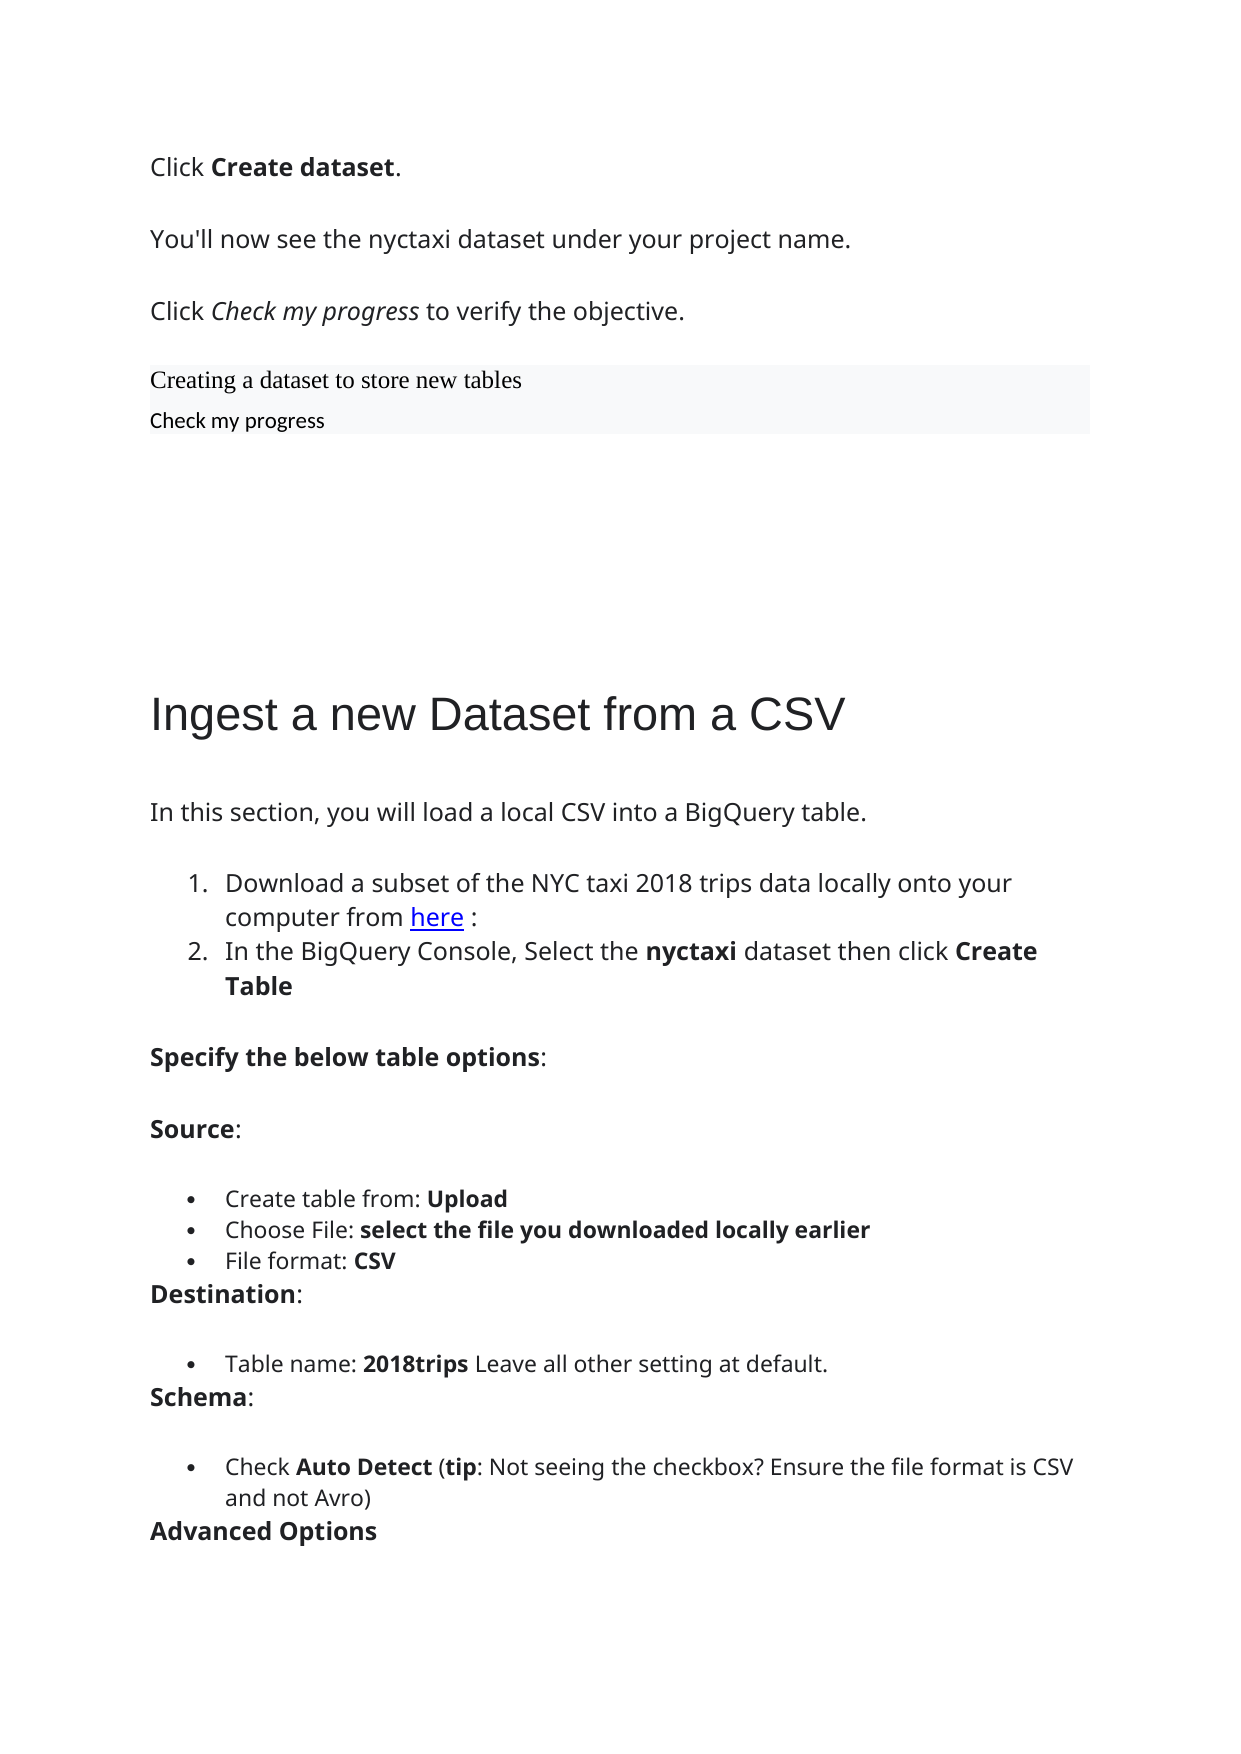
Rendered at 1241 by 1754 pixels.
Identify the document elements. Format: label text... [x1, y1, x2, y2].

text Destination: [150, 1277, 1090, 1311]
list Check Auto Detect (tip: Not seeing the checkbox? Ensure the file format is CSV and not Avro) [187, 1451, 1090, 1513]
text Click Check my progress to verify the objective. [150, 293, 1090, 327]
list Download a subset of the NYC taxi 2018 trips data locally onto your computer from here : [187, 866, 1090, 934]
text Schema: [150, 1379, 1090, 1413]
list In the BigQuery Console, Select the nyctaxi dataset then click Create Table [187, 934, 1090, 1002]
text Check my progress [150, 406, 1090, 434]
subtitle Ingest a new Dataset from a CSV [150, 686, 1090, 740]
text In this section, you will load a local CSV into a BigQuery table. [150, 794, 1090, 828]
list Create table from: Upload [187, 1183, 1090, 1214]
text Specify the below table options: [150, 1040, 1090, 1074]
text Click Create dataset. [150, 150, 1090, 184]
text Creating a dataset to store new tables [150, 365, 1090, 393]
list Choose File: select the file you downloaded locally earlier [187, 1214, 1090, 1245]
text Source: [150, 1111, 1090, 1145]
text Advanced Options [150, 1513, 1090, 1547]
list File format: CSV [187, 1245, 1090, 1277]
text You'll now see the nyctaxi dataset under your project name. [150, 222, 1090, 256]
list Table name: 2018trips Leave all other setting at default. [187, 1348, 1090, 1379]
